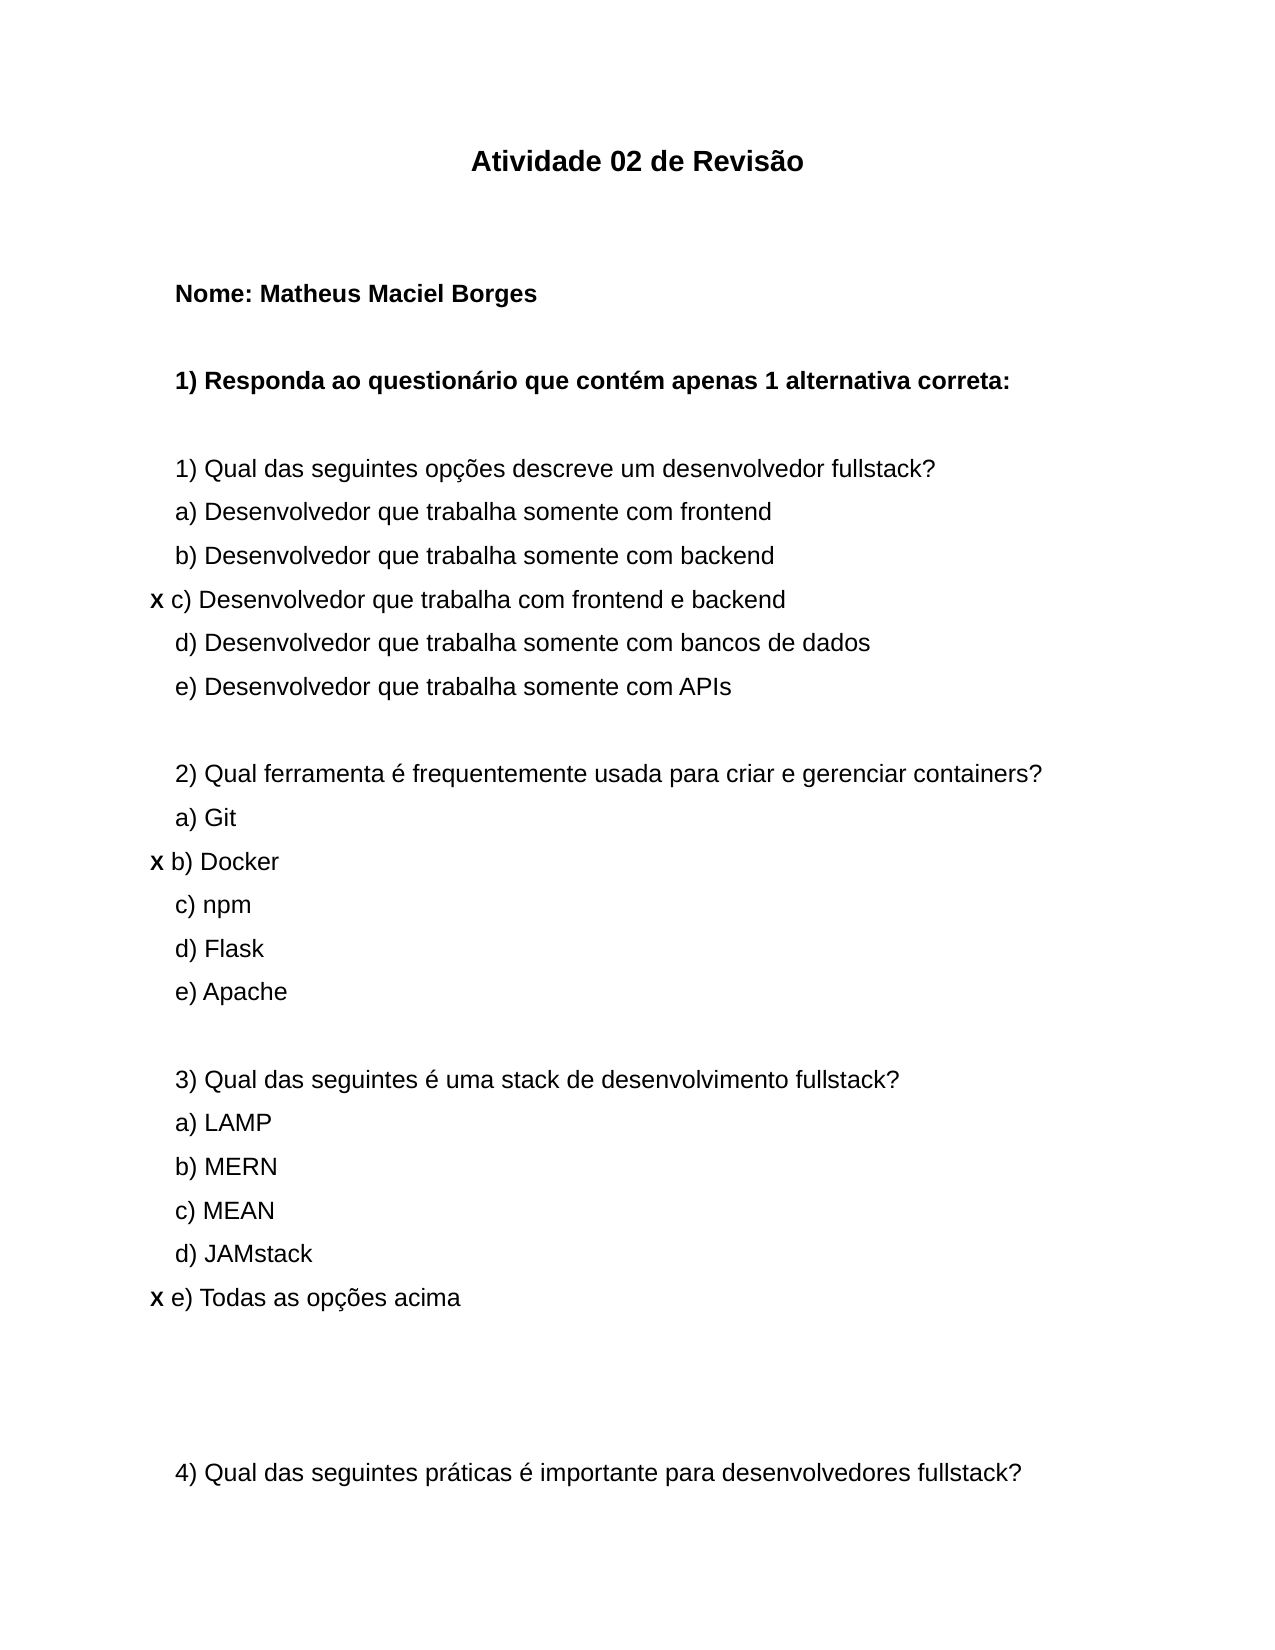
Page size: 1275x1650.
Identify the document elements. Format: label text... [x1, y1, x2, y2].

text X c) Desenvolvedor que trabalha com frontend e backend [150, 586, 1125, 613]
text a) Git [150, 805, 1125, 832]
text d) JAMstack [150, 1241, 1125, 1268]
text 3) Qual das seguintes é uma stack de desenvolvimento fullstack? [150, 1067, 1125, 1093]
text c) MEAN [150, 1197, 1125, 1224]
text b) MERN [150, 1154, 1125, 1181]
text d) Flask [150, 936, 1125, 963]
text b) Desenvolvedor que trabalha somente com backend [150, 543, 1125, 570]
text X b) Docker [150, 848, 1125, 875]
text 1) Responda ao questionário que contém apenas 1 alternativa correta: [150, 368, 1125, 395]
text d) Desenvolvedor que trabalha somente com bancos de dados [150, 630, 1125, 657]
text Nome: Matheus Maciel Borges [150, 281, 1125, 308]
text 4) Qual das seguintes práticas é importante para desenvolvedores fullstack? [150, 1459, 1125, 1486]
text a) Desenvolvedor que trabalha somente com frontend [150, 499, 1125, 526]
text e) Desenvolvedor que trabalha somente com APIs [150, 674, 1125, 701]
text 2) Qual ferramenta é frequentemente usada para criar e gerenciar containers? [150, 761, 1125, 788]
text e) Apache [150, 979, 1125, 1006]
text a) LAMP [150, 1110, 1125, 1137]
text Atividade 02 de Revisão [150, 150, 1125, 177]
text X e) Todas as opções acima [150, 1285, 1125, 1312]
text 1) Qual das seguintes opções descreve um desenvolvedor fullstack? [150, 456, 1125, 482]
text c) npm [150, 892, 1125, 919]
